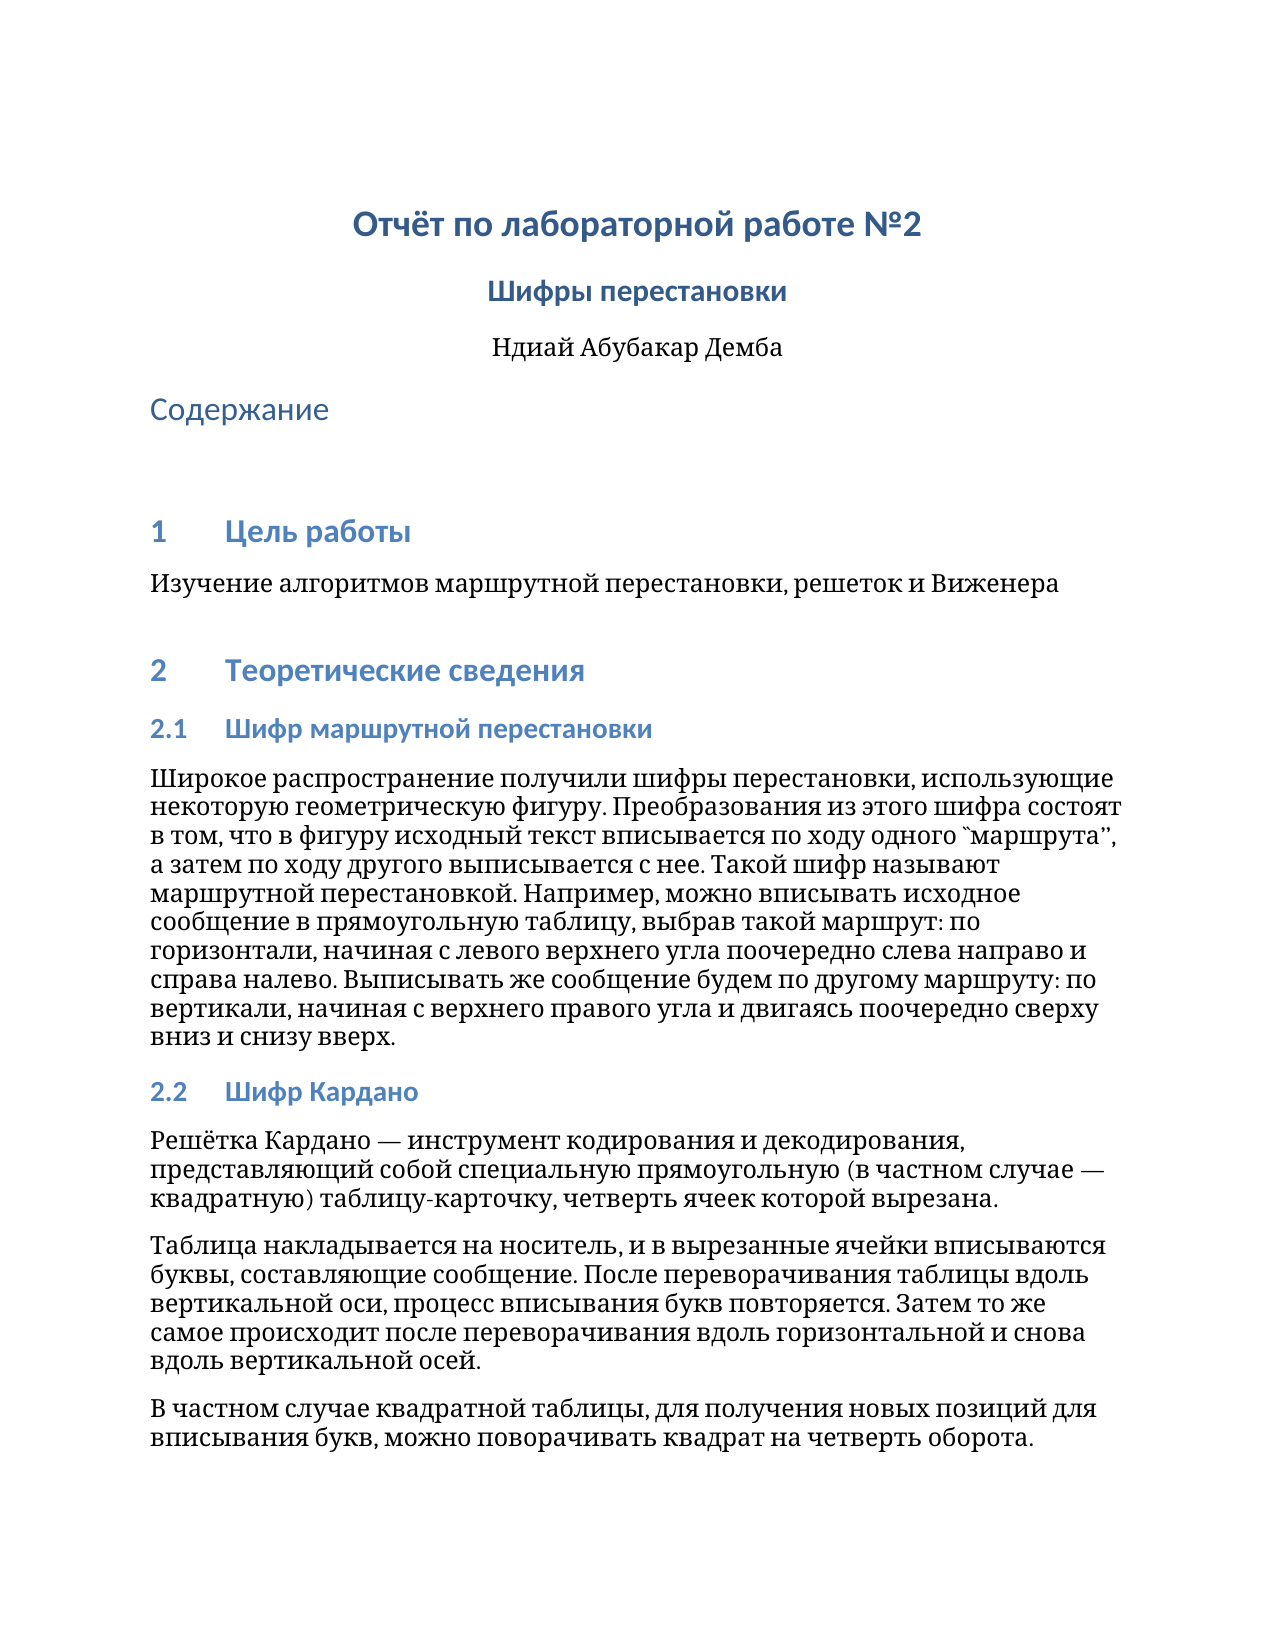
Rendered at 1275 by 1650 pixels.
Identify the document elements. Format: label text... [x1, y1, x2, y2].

subtitle 2 Теоретические сведения [150, 649, 1125, 689]
text Таблица накладывается на носитель, и в вырезанные ячейки вписываются буквы, составляющие сообщение. После переворачивания таблицы вдоль вертикальной оси, процесс вписывания букв повторяется. Затем то же самое происходит после переворачивания вдоль горизонтальной и снова вдоль вертикальной осей. [150, 1232, 1125, 1376]
title Отчёт по лабораторной работе №2 [150, 200, 1125, 246]
subtitle 2.2 Шифр Кардано [150, 1073, 1125, 1108]
text Изучение алгоритмов маршрутной перестановки, решеток и Виженера [150, 570, 1125, 599]
text В частном случае квадратной таблицы, для получения новых позиций для вписывания букв, можно поворачивать квадрат на четверть оборота. [150, 1395, 1125, 1452]
subtitle Шифры перестановки [150, 271, 1125, 309]
text Ндиай Абубакар Демба [150, 334, 1125, 363]
text Решётка Кардано — инструмент кодирования и декодирования, представляющий собой специальную прямоугольную (в частном случае — квадратную) таблицу-карточку, четверть ячеек которой вырезана. [150, 1127, 1125, 1213]
text Широкое распространение получили шифры перестановки, использующие некоторую геометрическую фигуру. Преобразования из этого шифра состоят в том, что в фигуру исходный текст вписывается по ходу одного ``маршрута’’, а затем по ходу другого выписывается с нее. Такой шифр называют маршрутной перестановкой. Например, можно вписывать исходное сообщение в прямоугольную таблицу, выбрав такой маршрут: по горизонтали, начиная с левого верхнего угла поочередно слева направо и справа налево. Выписывать же сообщение будем по другому маршруту: по вертикали, начиная с верхнего правого угла и двигаясь поочередно сверху вниз и снизу вверх. [150, 764, 1125, 1052]
subtitle 1 Цель работы [150, 510, 1125, 551]
subtitle 2.1 Шифр маршрутной перестановки [150, 710, 1125, 746]
